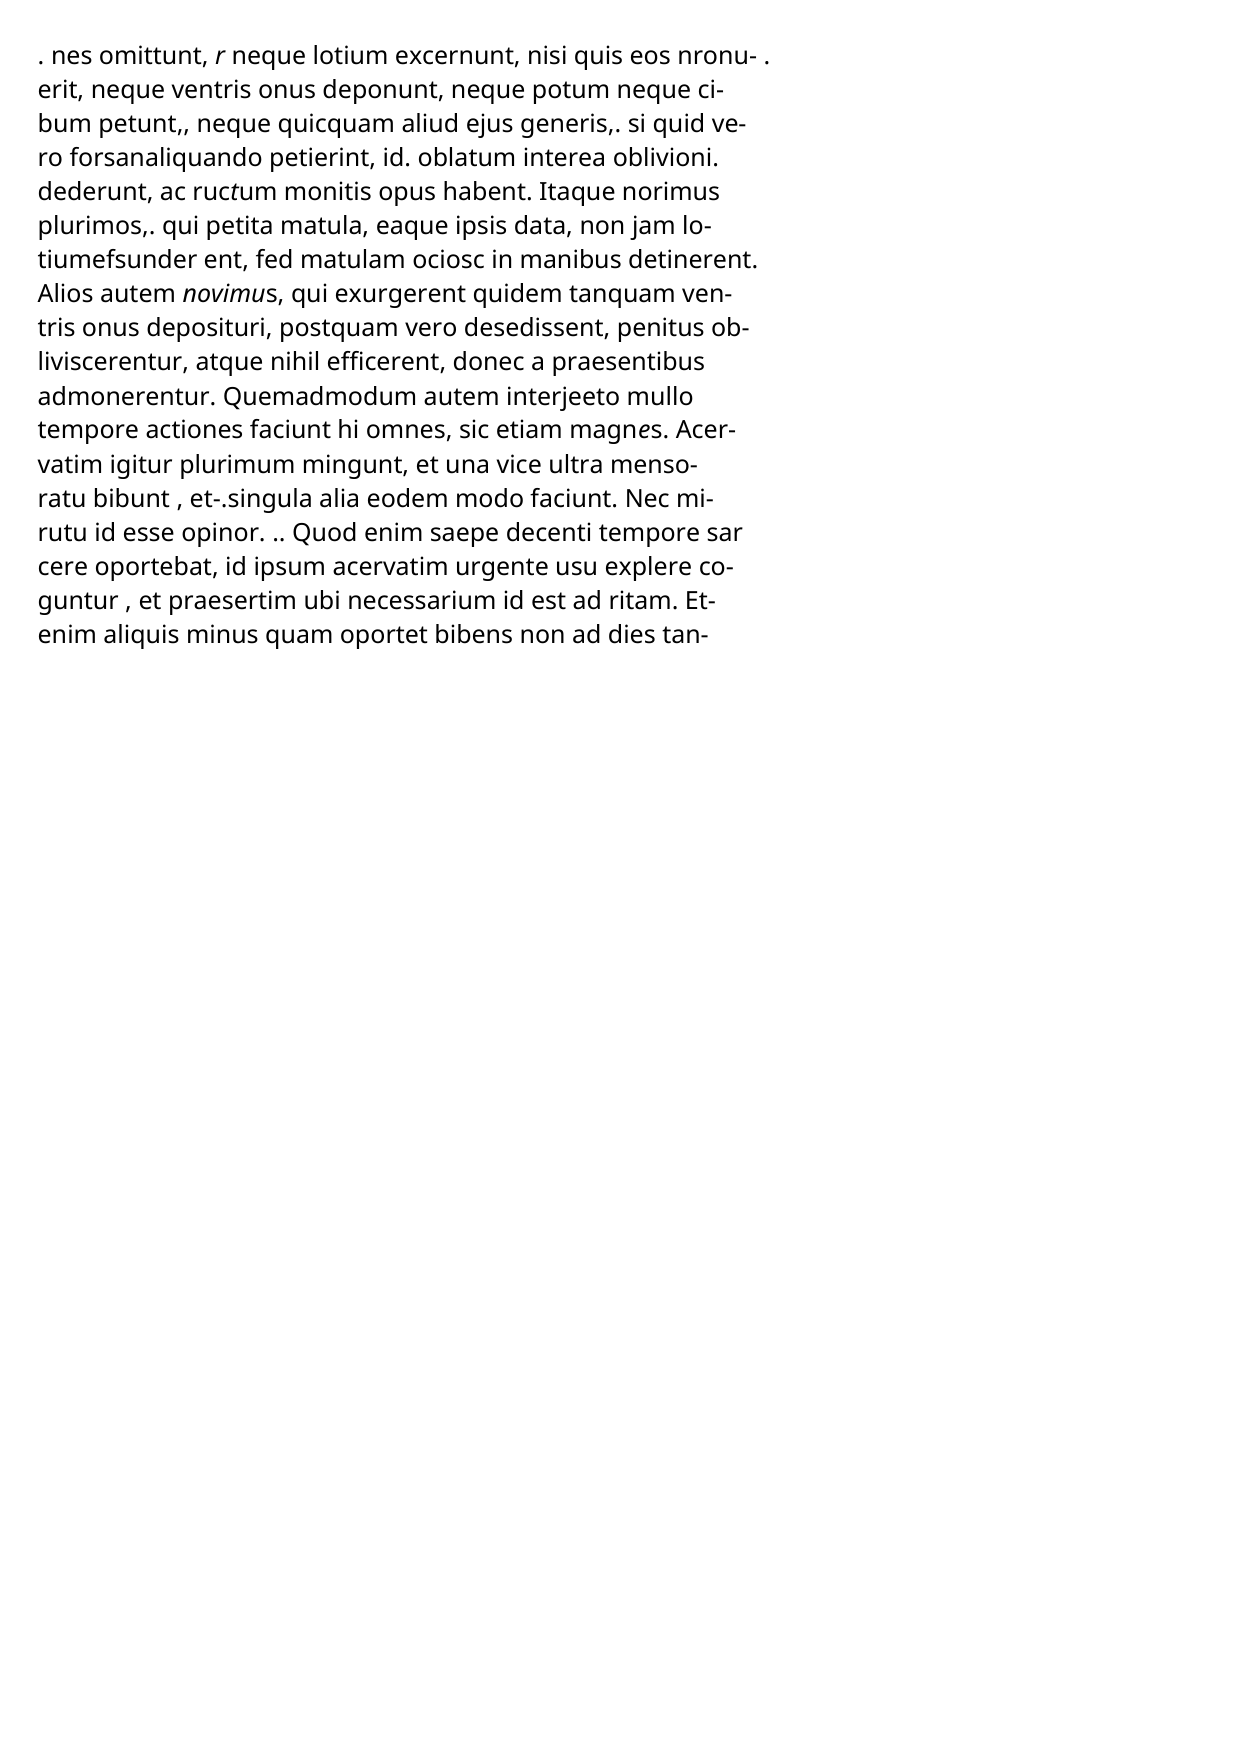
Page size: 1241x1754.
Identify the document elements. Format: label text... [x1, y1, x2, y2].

text . nes omittunt, r neque lotium excernunt, nisi quis eos nronu- . erit, neque ventris onus deponunt, neque potum neque ci- bum petunt,, neque quicquam aliud ejus generis,. si quid ve- ro forsanaliquando petierint, id. oblatum interea oblivioni. dederunt, ac ructum monitis opus habent. Itaque norimus plurimos,. qui petita matula, eaque ipsis data, non jam lo- tiumefsunder ent, fed matulam ociosc in manibus detinerent. Alios autem novimus, qui exurgerent quidem tanquam ven- tris onus deposituri, postquam vero desedissent, penitus ob- liviscerentur, atque nihil efficerent, donec a praesentibus admonerentur. Quemadmodum autem interjeeto mullo tempore actiones faciunt hi omnes, sic etiam magnes. Acer- vatim igitur plurimum mingunt, et una vice ultra menso- ratu bibunt , et-.singula alia eodem modo faciunt. Nec mi- rutu id esse opinor. .. Quod enim saepe decenti tempore sar cere oportebat, id ipsum acervatim urgente usu explere co- guntur , et praesertim ubi necessarium id est ad ritam. Et- enim aliquis minus quam oportet bibens non ad dies tan- [37, 37, 1203, 651]
